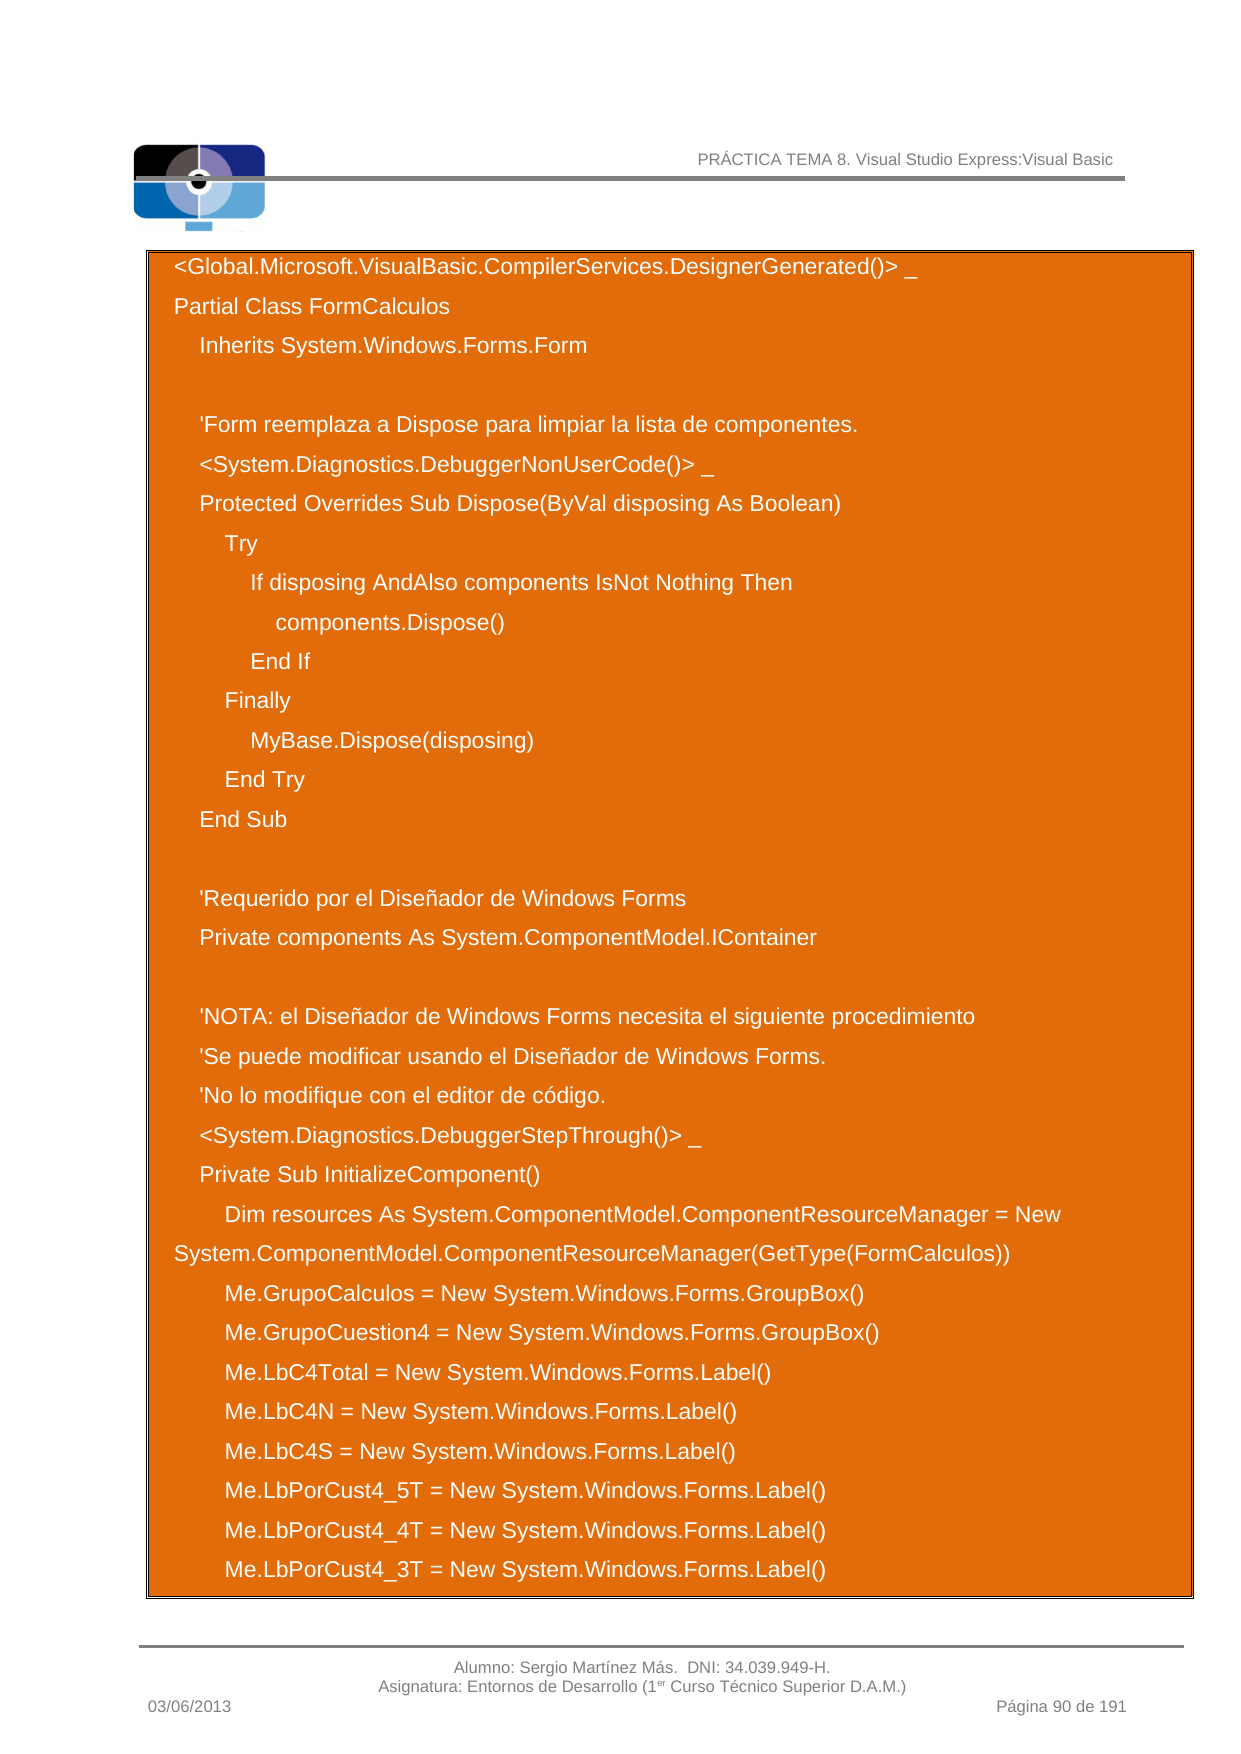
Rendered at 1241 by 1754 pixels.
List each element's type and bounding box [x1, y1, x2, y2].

picture [133, 141, 269, 232]
table_header [149, 253, 1191, 1596]
